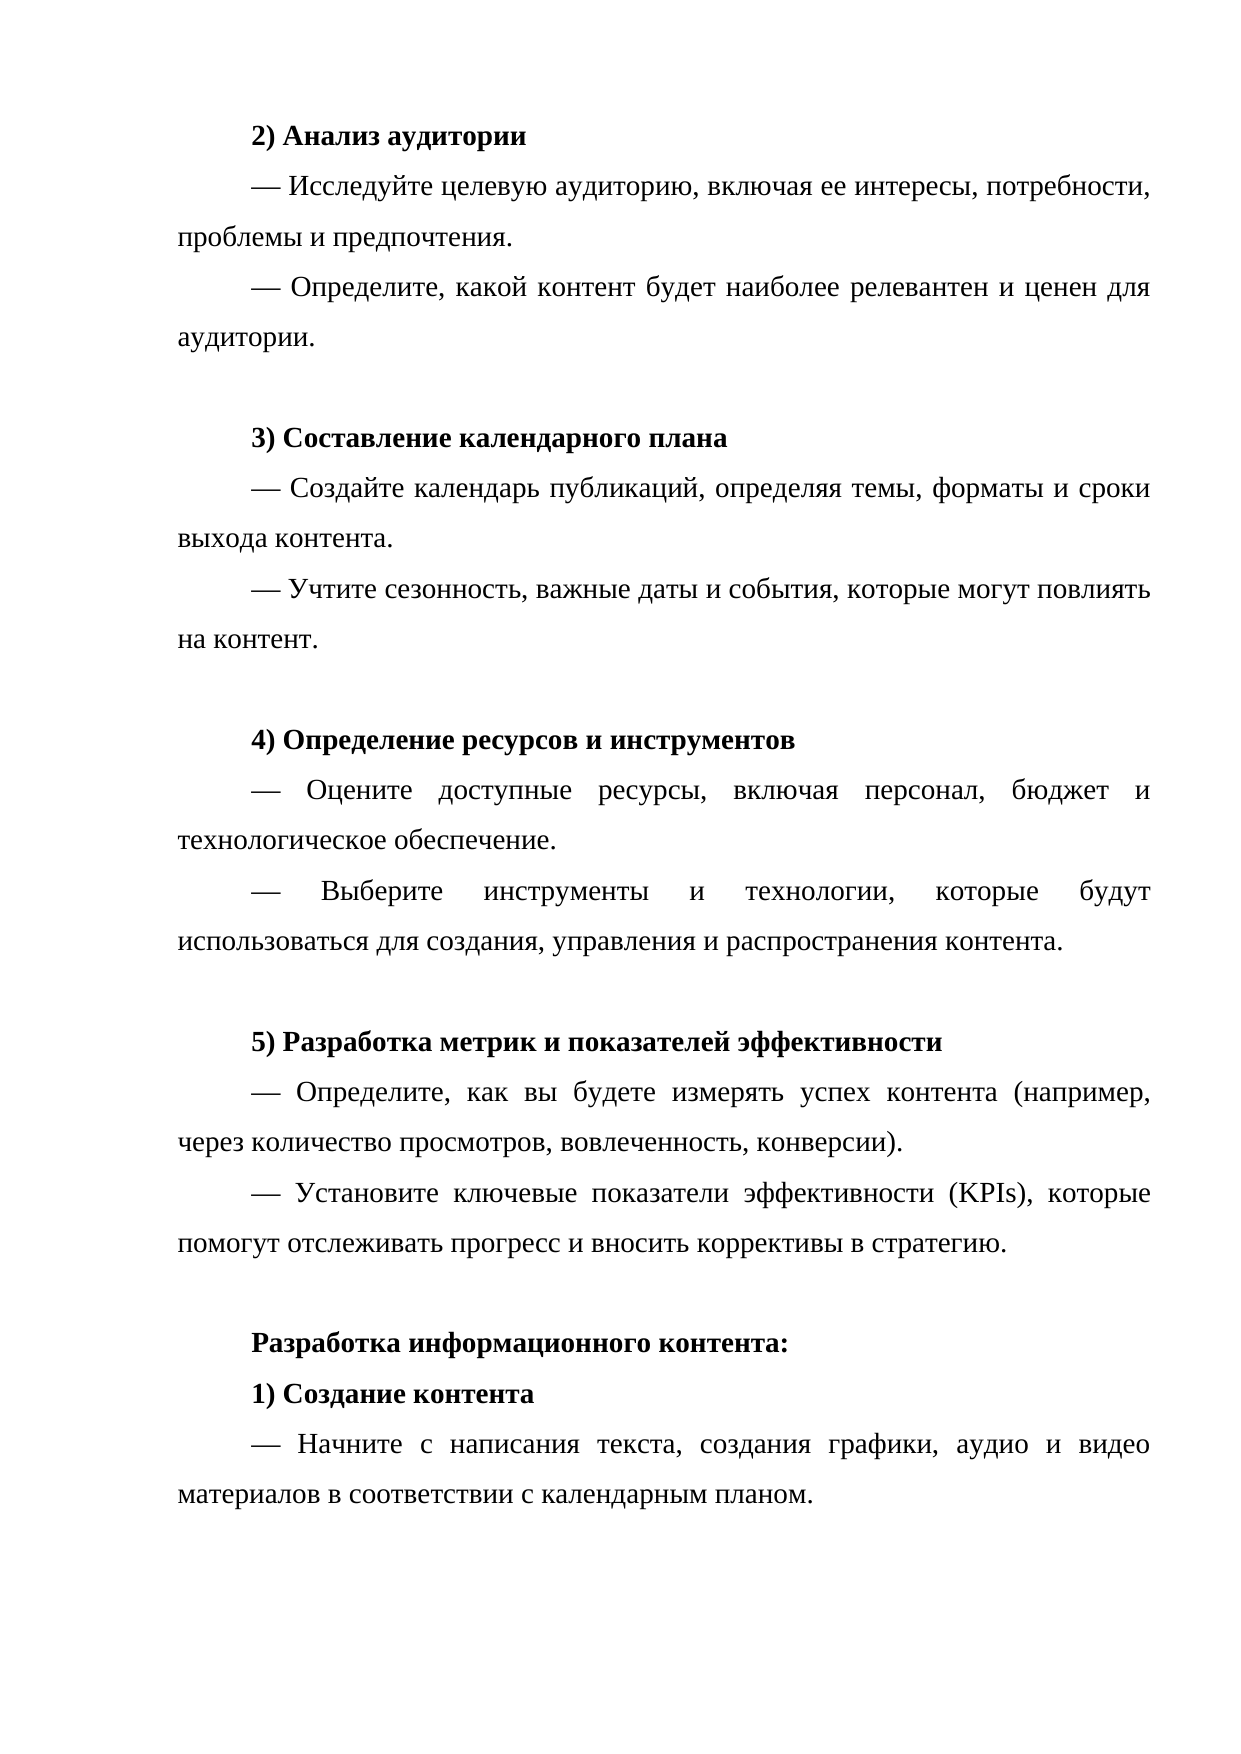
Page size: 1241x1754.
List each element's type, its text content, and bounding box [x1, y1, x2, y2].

text — Учтите сезонность, важные даты и события, которые могут повлиять на контент. [177, 571, 1152, 655]
text 3) Составление календарного плана [177, 420, 1152, 453]
text 5) Разработка метрик и показателей эффективности [177, 1024, 1152, 1057]
text — Исследуйте целевую аудиторию, включая ее интересы, потребности, проблемы и предпочтения. [177, 168, 1152, 252]
text — Определите, какой контент будет наиболее релевантен и ценен для аудитории. [177, 269, 1152, 353]
text — Оцените доступные ресурсы, включая персонал, бюджет и технологическое обеспечение. [177, 772, 1152, 856]
text — Определите, как вы будете измерять успех контента (например, через количество просмотров, вовлеченность, конверсии). [177, 1074, 1152, 1158]
text — Установите ключевые показатели эффективности (KPIs), которые помогут отслеживать прогресс и вносить коррективы в стратегию. [177, 1175, 1152, 1258]
text — Выберите инструменты и технологии, которые будут использоваться для создания, управления и распространения контента. [177, 873, 1152, 957]
text Разработка информационного контента: [177, 1326, 1152, 1359]
text — Начните с написания текста, создания графики, аудио и видео материалов в соответствии с календарным планом. [177, 1426, 1152, 1510]
text 2) Анализ аудитории [177, 118, 1152, 152]
text 1) Создание контента [177, 1376, 1152, 1409]
text — Создайте календарь публикаций, определяя темы, форматы и сроки выхода контента. [177, 470, 1152, 554]
text 4) Определение ресурсов и инструментов [177, 722, 1152, 755]
